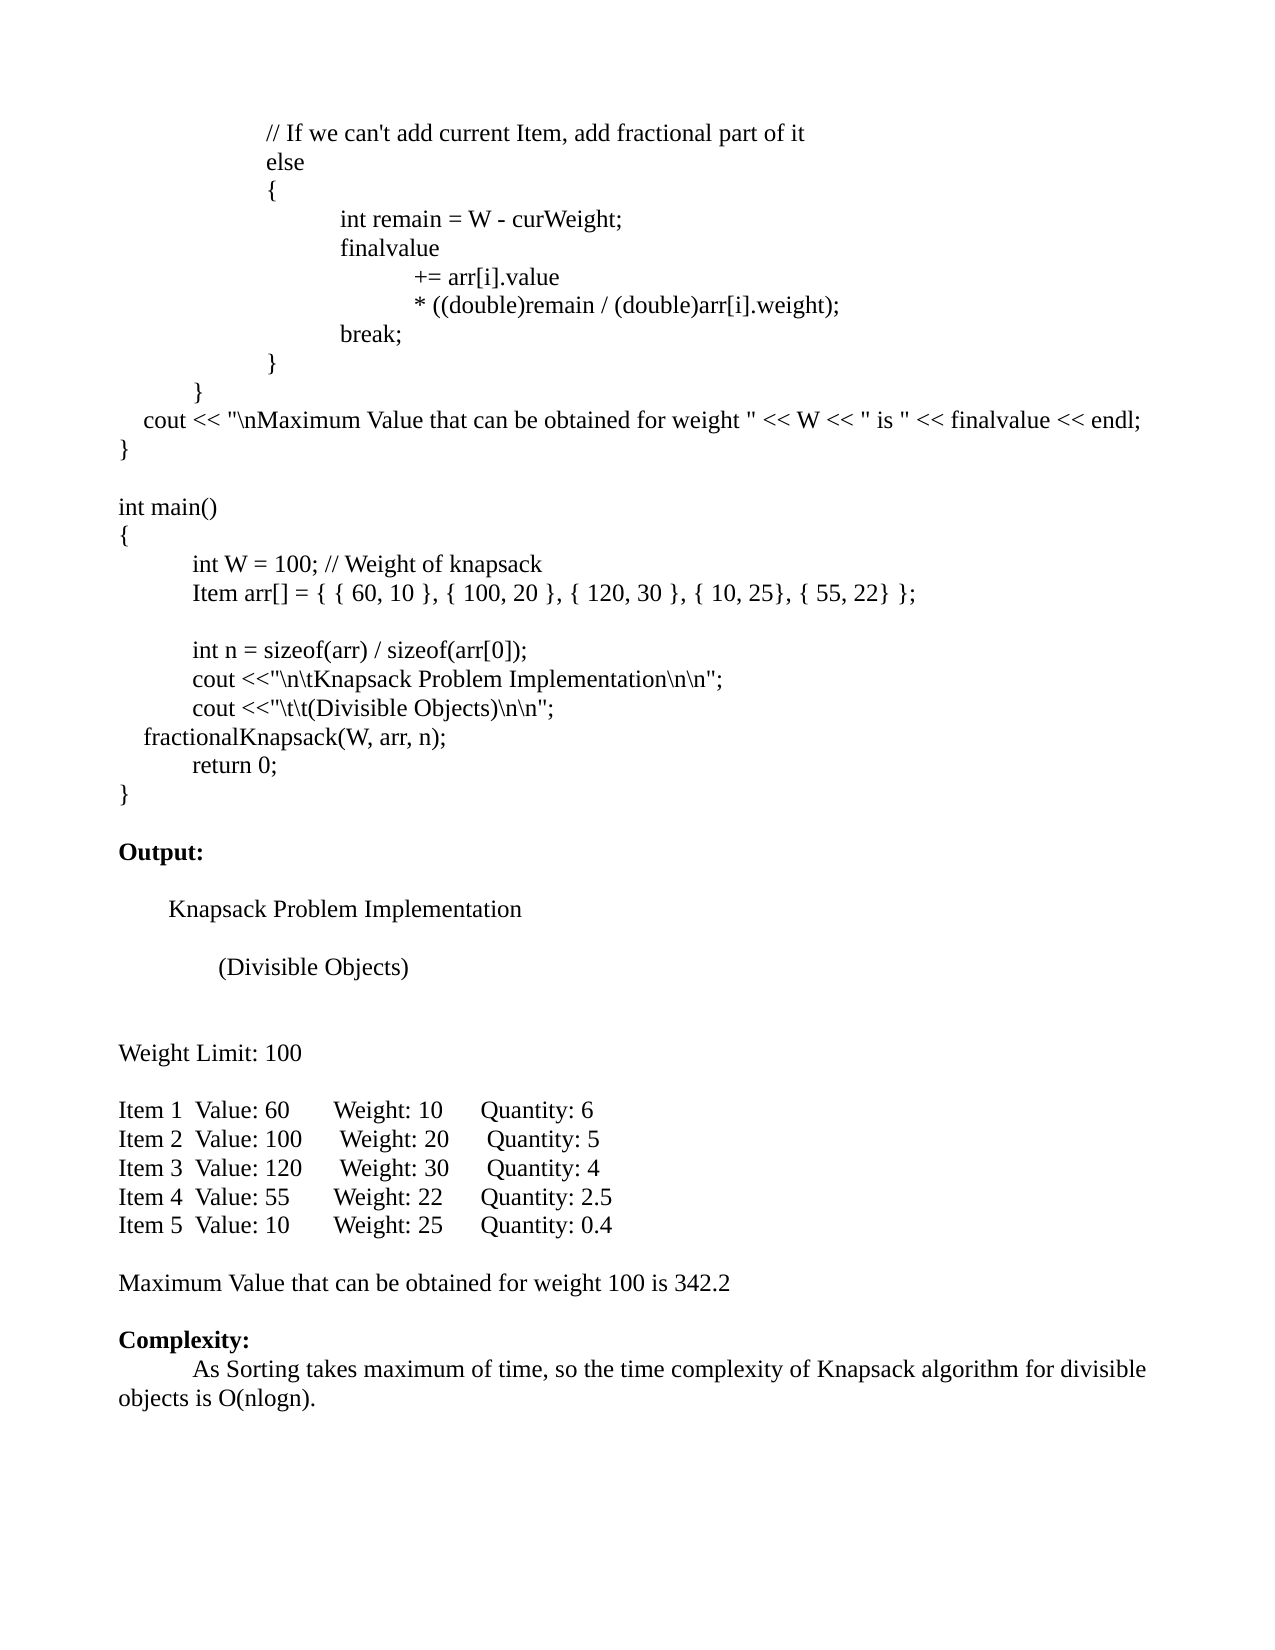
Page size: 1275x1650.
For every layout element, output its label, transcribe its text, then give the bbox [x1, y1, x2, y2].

text else [118, 147, 1157, 176]
text Item arr[] = { { 60, 10 }, { 100, 20 }, { 120, 30 }, { 10, 25}, { 55, 22} }; [118, 578, 1157, 607]
text (Divisible Objects) [118, 952, 1157, 981]
text } [118, 434, 1157, 463]
text } [118, 377, 1157, 406]
text cout <<"\n\tKnapsack Problem Implementation\n\n"; [118, 664, 1157, 693]
text int W = 100; // Weight of knapsack [118, 549, 1157, 578]
text += arr[i].value [118, 262, 1157, 291]
text Item 3 Value: 120 Weight: 30 Quantity: 4 [118, 1153, 1157, 1182]
text Item 4 Value: 55 Weight: 22 Quantity: 2.5 [118, 1182, 1157, 1211]
text int n = sizeof(arr) / sizeof(arr[0]); [118, 636, 1157, 664]
text return 0; [118, 751, 1157, 779]
text As Sorting takes maximum of time, so the time complexity of Knapsack algorithm for divisible objects is O(nlogn). [118, 1354, 1157, 1412]
text { [118, 521, 1157, 549]
text { [118, 176, 1157, 204]
text } [118, 779, 1157, 808]
text Item 5 Value: 10 Weight: 25 Quantity: 0.4 [118, 1211, 1157, 1239]
text Knapsack Problem Implementation [118, 894, 1157, 923]
text finalvalue [118, 233, 1157, 262]
text Item 1 Value: 60 Weight: 10 Quantity: 6 [118, 1096, 1157, 1124]
text int remain = W - curWeight; [118, 204, 1157, 233]
text } [118, 348, 1157, 377]
text Output: [118, 837, 1157, 866]
text Item 2 Value: 100 Weight: 20 Quantity: 5 [118, 1124, 1157, 1153]
text break; [118, 319, 1157, 348]
text int main() [118, 492, 1157, 521]
text Weight Limit: 100 [118, 1038, 1157, 1067]
text Maximum Value that can be obtained for weight 100 is 342.2 [118, 1268, 1157, 1297]
text * ((double)remain / (double)arr[i].weight); [118, 291, 1157, 319]
text fractionalKnapsack(W, arr, n); [118, 722, 1157, 751]
text // If we can't add current Item, add fractional part of it [118, 118, 1157, 147]
text cout <<"\t\t(Divisible Objects)\n\n"; [118, 693, 1157, 722]
text Complexity: [118, 1326, 1157, 1354]
text cout << "\nMaximum Value that can be obtained for weight " << W << " is " << finalvalue << endl; [118, 406, 1157, 434]
